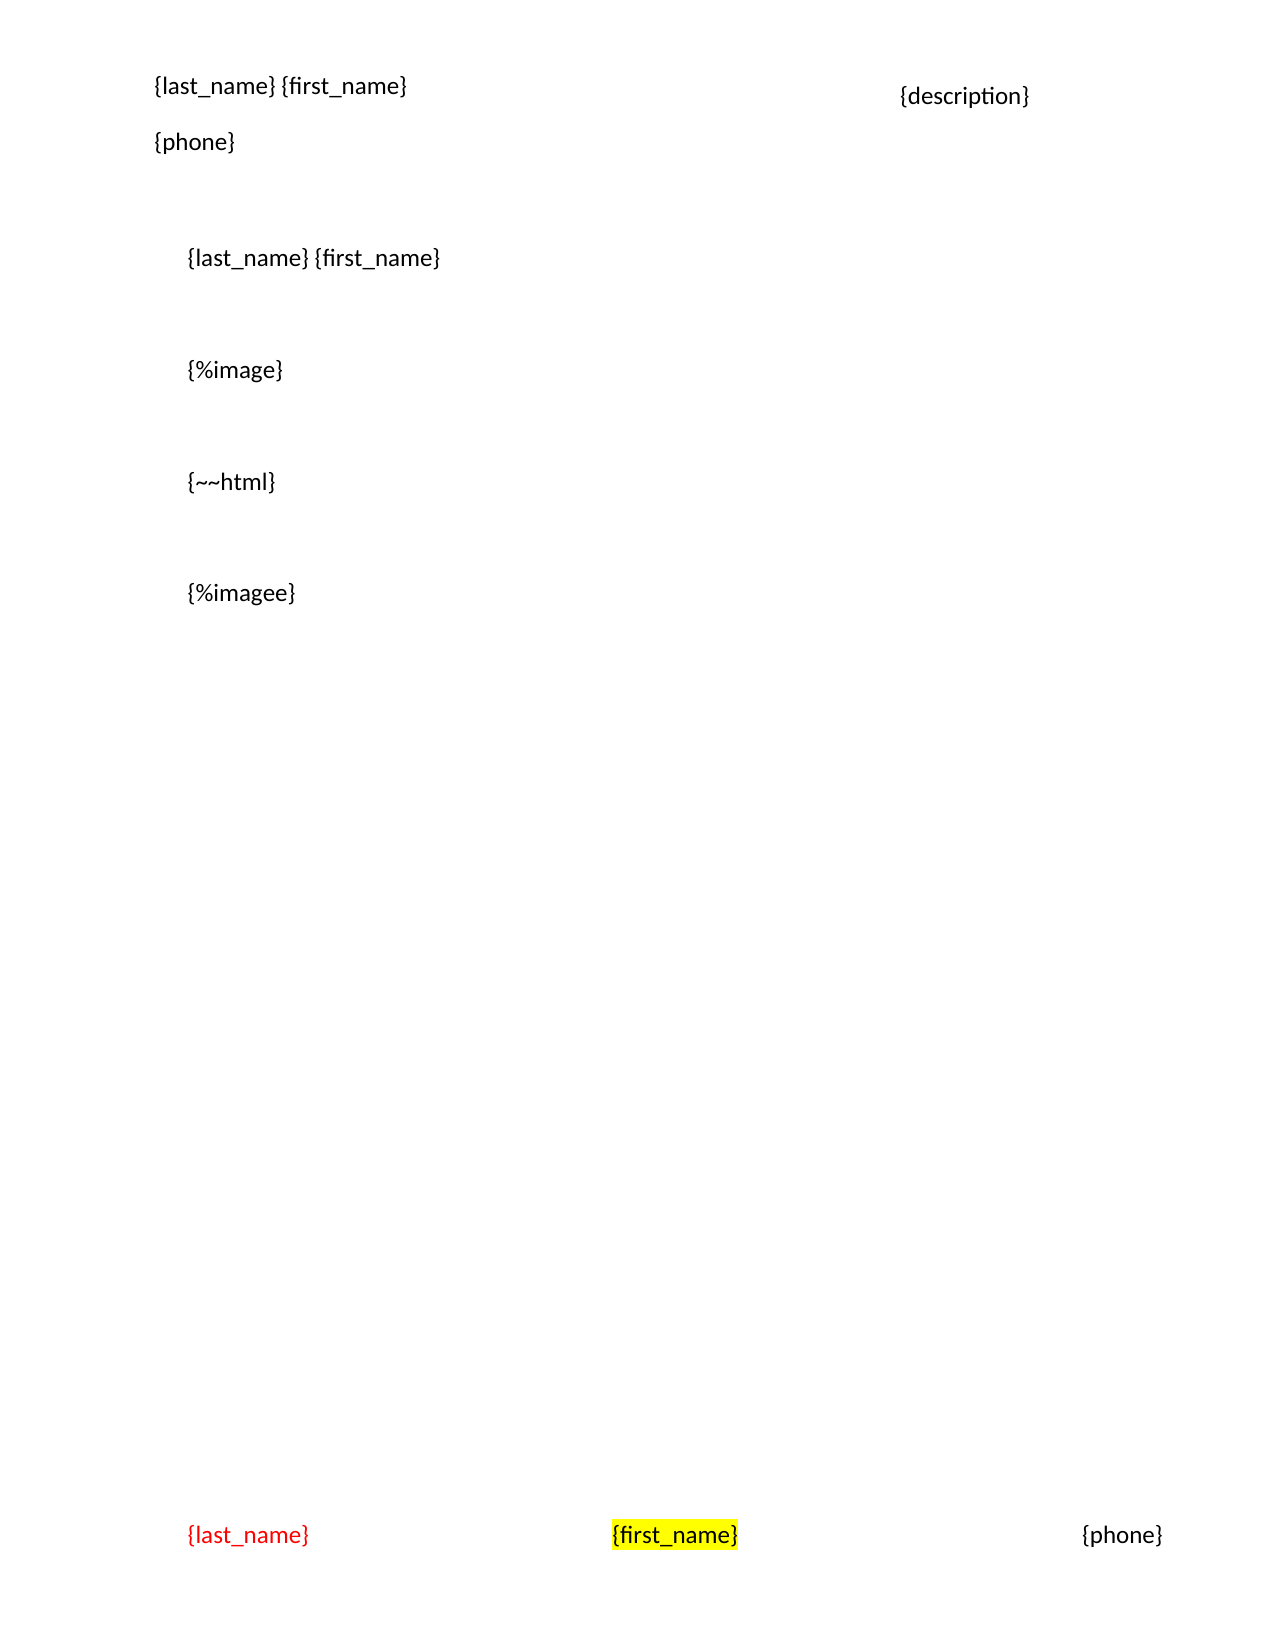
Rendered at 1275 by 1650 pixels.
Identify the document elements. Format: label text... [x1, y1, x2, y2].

text {last_name} {first_name} [187, 242, 1087, 273]
text {%imagee} [187, 577, 1087, 608]
text {%image} [187, 354, 1087, 384]
text {~~html} [187, 466, 1087, 496]
